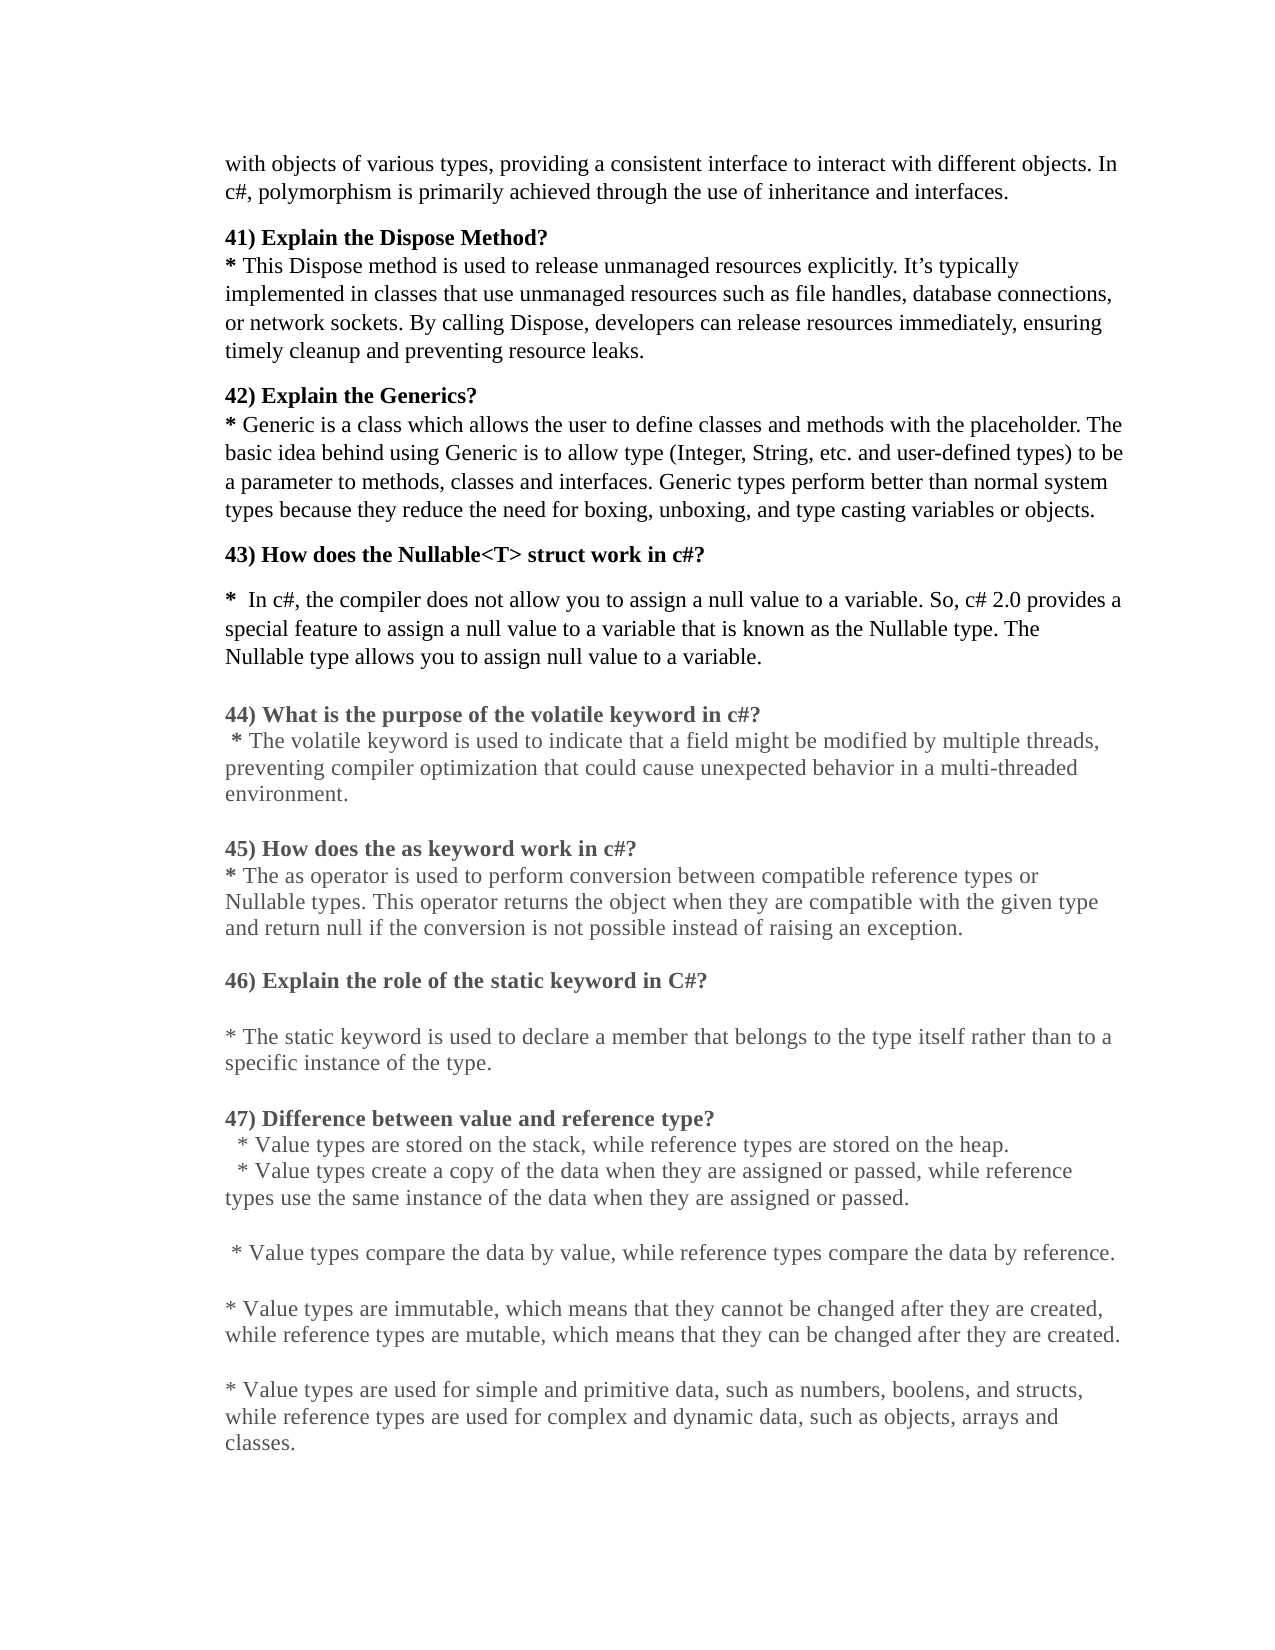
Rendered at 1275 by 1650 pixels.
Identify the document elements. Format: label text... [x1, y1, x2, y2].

text * Value types are immutable, which means that they cannot be changed after they are created, while reference types are mutable, which means that they can be changed after they are created. [225, 1295, 1125, 1347]
text 43) How does the Nullable<T> struct work in c#? [225, 541, 1125, 568]
text * Value types are used for simple and primitive data, such as numbers, boolens, and structs, while reference types are used for complex and dynamic data, such as objects, arrays and classes. [225, 1377, 1125, 1456]
text * In c#, the compiler does not allow you to assign a null value to a variable. So, c# 2.0 provides a special feature to assign a null value to a variable that is known as the Nullable type. The Nullable type allows you to assign null value to a variable. [225, 586, 1125, 669]
text * The static keyword is used to declare a member that belongs to the type itself rather than to a specific instance of the type. [225, 1023, 1125, 1075]
text * Value types compare the data by value, while reference types compare the data by reference. [225, 1239, 1125, 1266]
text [225, 150, 1125, 205]
text 47) Difference between value and reference type? * Value types are stored on the stack, while reference types are stored on the heap. * Value types create a copy of the data when they are assigned or passed, while reference types use the same instance of the data when they are assigned or passed. [225, 1104, 1125, 1210]
text 42) Explain the Generics? * Generic is a class which allows the user to define classes and methods with the placeholder. The basic idea behind using Generic is to allow type (Integer, String, etc. and user-defined types) to be a parameter to methods, classes and interfaces. Generic types perform better than normal system types because they reduce the need for boxing, unboxing, and type casting variables or objects. [225, 382, 1125, 522]
text 41) Explain the Dispose Method? * This Dispose method is used to release unmanaged resources explicitly. It’s typically implemented in classes that use unmanaged resources such as file handles, database connections, or network sockets. By calling Dispose, developers can release resources immediately, ensuring timely cleanup and preventing resource leaks. [225, 223, 1125, 364]
text 44) What is the purpose of the volatile keyword in c#? * The volatile keyword is used to indicate that a field might be modified by multiple threads, preventing compiler optimization that could cause unexpected behavior in a multi-threaded environment. [225, 701, 1125, 806]
text 45) How does the as keyword work in c#? * The as operator is used to perform conversion between compatible reference types or Nullable types. This operator returns the object when they are compatible with the given type and return null if the conversion is not possible instead of raising an exception. 46) Explain the role of the static keyword in C#? [225, 835, 1125, 993]
